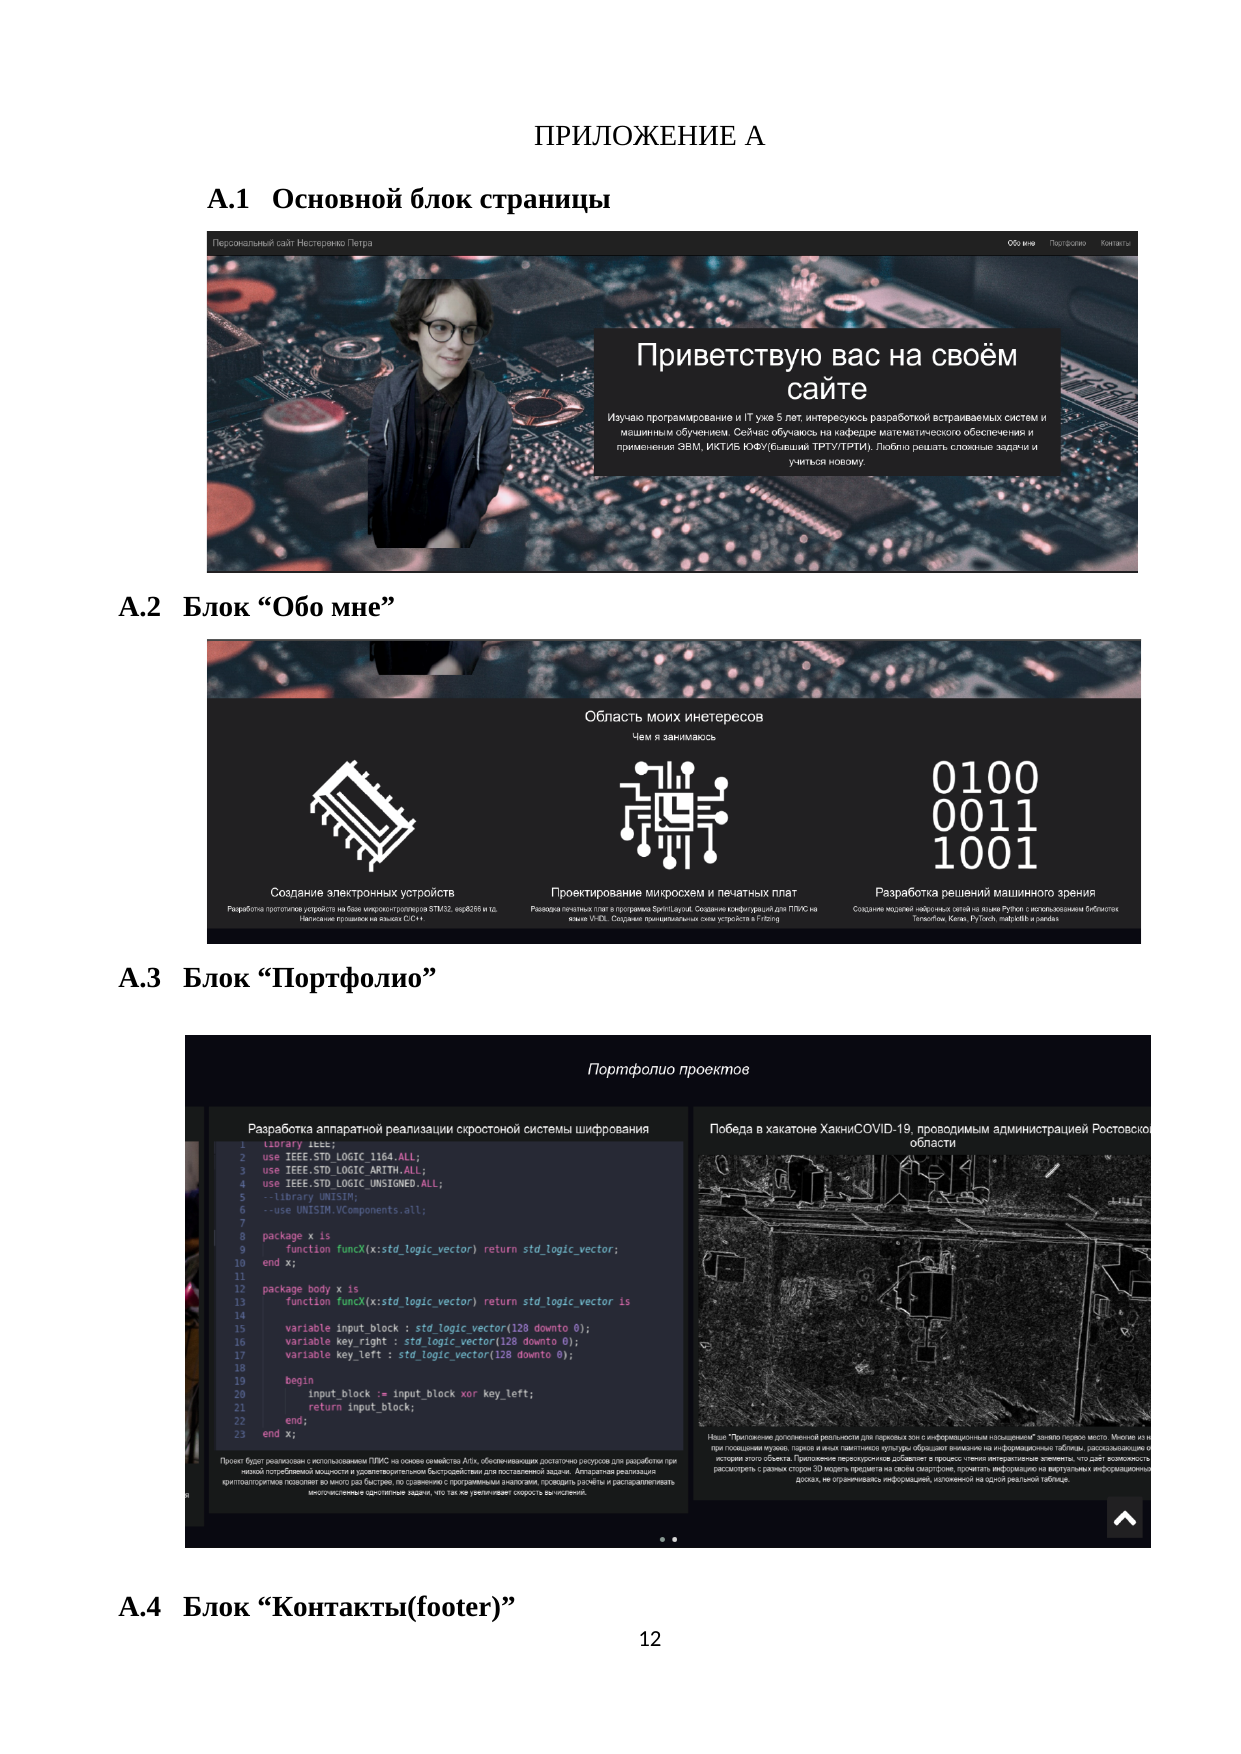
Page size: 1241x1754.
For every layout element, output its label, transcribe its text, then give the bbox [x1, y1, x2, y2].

picture [206, 639, 1142, 944]
list А.1 Основной блок страницы [118, 181, 1181, 214]
list А.4 Блок “Контакты(footer)” [118, 1589, 1181, 1623]
text Приложение А [118, 118, 1181, 152]
list А.3 Блок “Портфолио” [118, 960, 1181, 994]
picture [206, 231, 1138, 573]
picture [185, 1035, 1151, 1548]
list А.2 Блок “Обо мне” [118, 589, 1181, 623]
